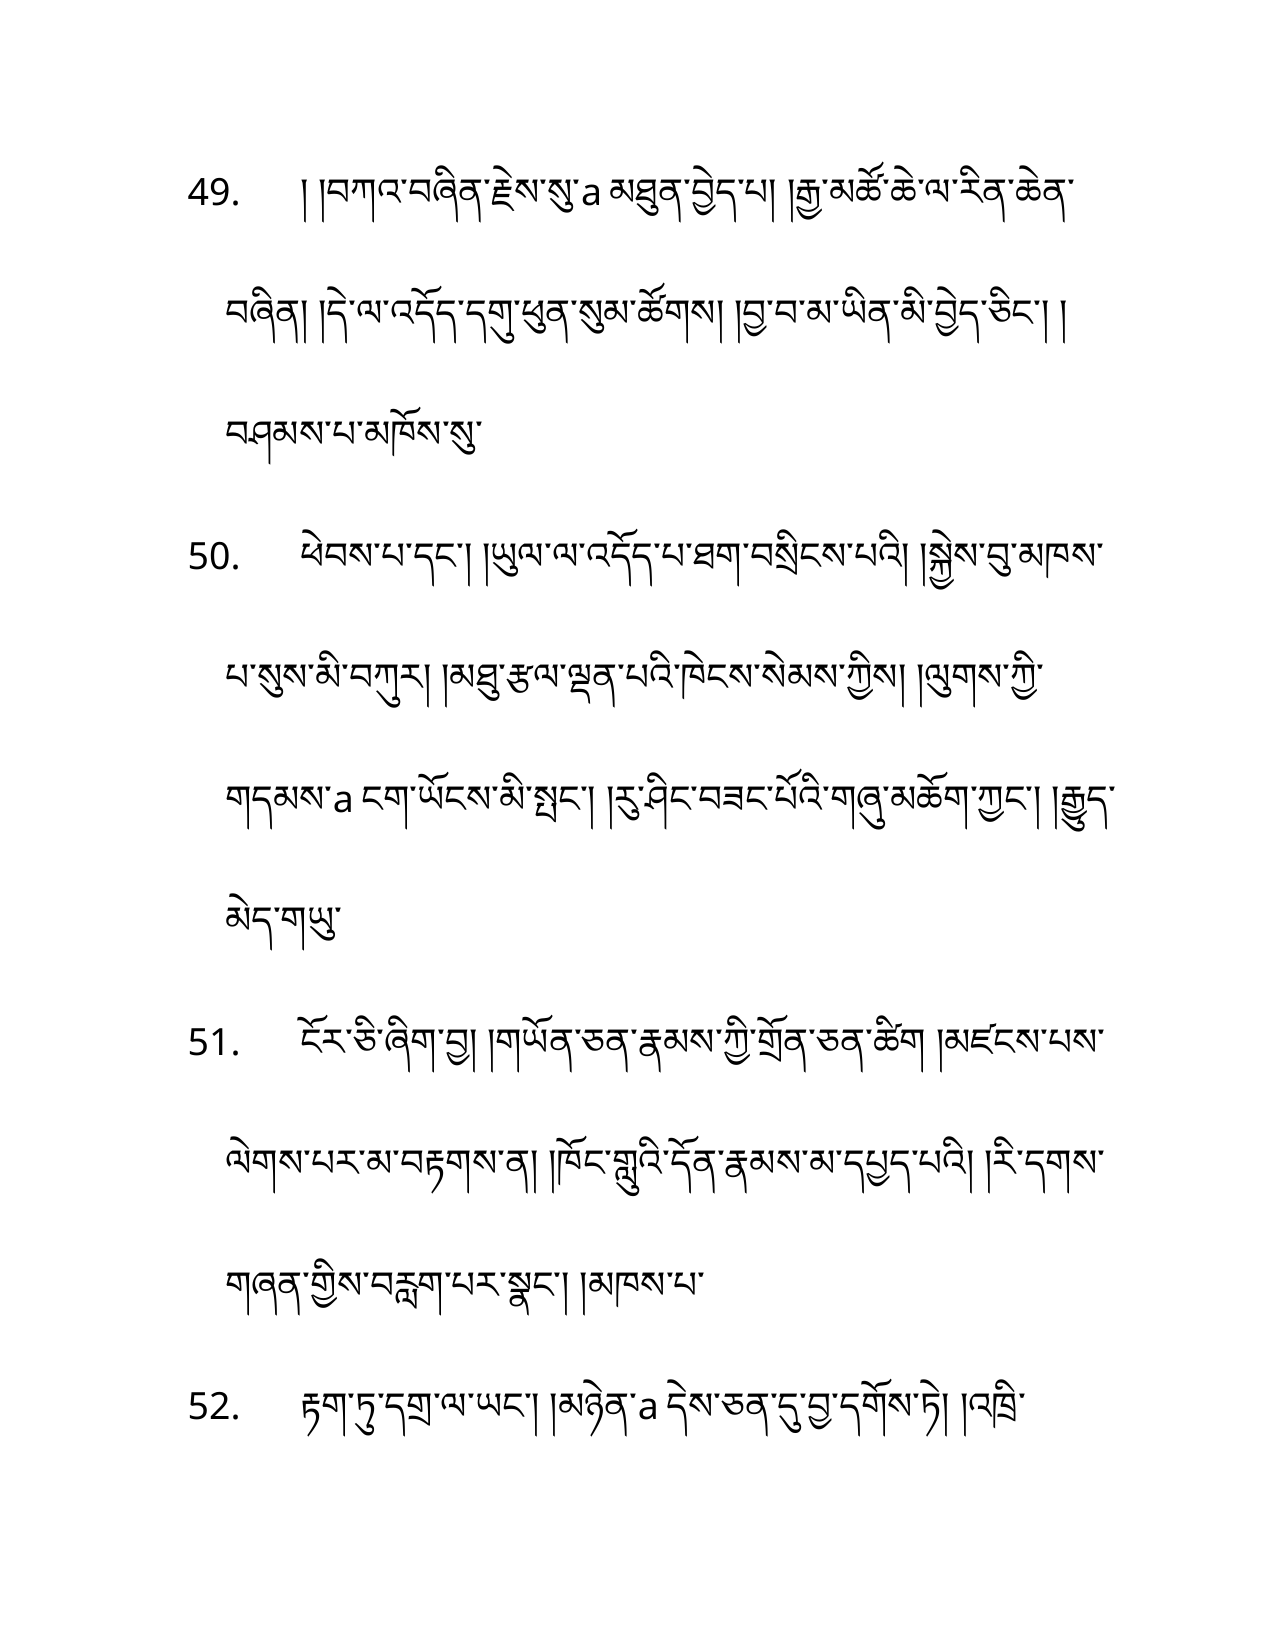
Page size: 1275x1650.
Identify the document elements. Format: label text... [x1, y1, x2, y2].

list ། །བཀའ་བཞིན་རྗེས་སུ་aམཐུན་བྱེད་པ། །རྒྱ་མཚོ་ཆེ་ལ་རིན་ཆེན་བཞིན། །དེ་ལ་འདོད་དགུ་ཕུན་སུམ་ཚོགས། །བྱ་བ་མ་ཡིན་མི་བྱེད་ཅིང་། །བཤམས་པ་མཁོས་སུ་ [187, 150, 1125, 498]
list རྟག་ཏུ་དགྲ་ལ་ཡང༌། །མཉེན་aདེས་ཅན་དུ་བྱ་དགོས་ཏེ། །འཁྲི་ [187, 1364, 1125, 1470]
list ངོར་ཅི་ཞིག་བྱ། །གཡོན་ཅན་རྣམས་ཀྱི་གྲོན་ཅན་ཚིག །མཛངས་པས་ལེགས་པར་མ་བརྟགས་ན། །ཁོང་གླུའི་དོན་རྣམས་མ་དཔྱད་པའི། །རི་དགས་གཞན་གྱིས་བརླག་པར་སྣང༌། །མཁས་པ་ [187, 1000, 1125, 1349]
list ཕེབས་པ་དང༌། །ཡུལ་ལ་འདོད་པ་ཐག་བསྲིངས་པའི། །སྐྱེས་བུ་མཁས་པ་སུས་མི་བཀུར། །མཐུ་རྩལ་ལྡན་པའི་ཁེངས་སེམས་ཀྱིས། །ལུགས་ཀྱི་གདམས་aངག་ཡོངས་མི་སྤང༌། །རུ་ཤིང་བཟང་པོའི་གཞུ་མཆོག་ཀྱང༌། །རྒྱུད་མེད་གཡུ་ [187, 514, 1125, 984]
